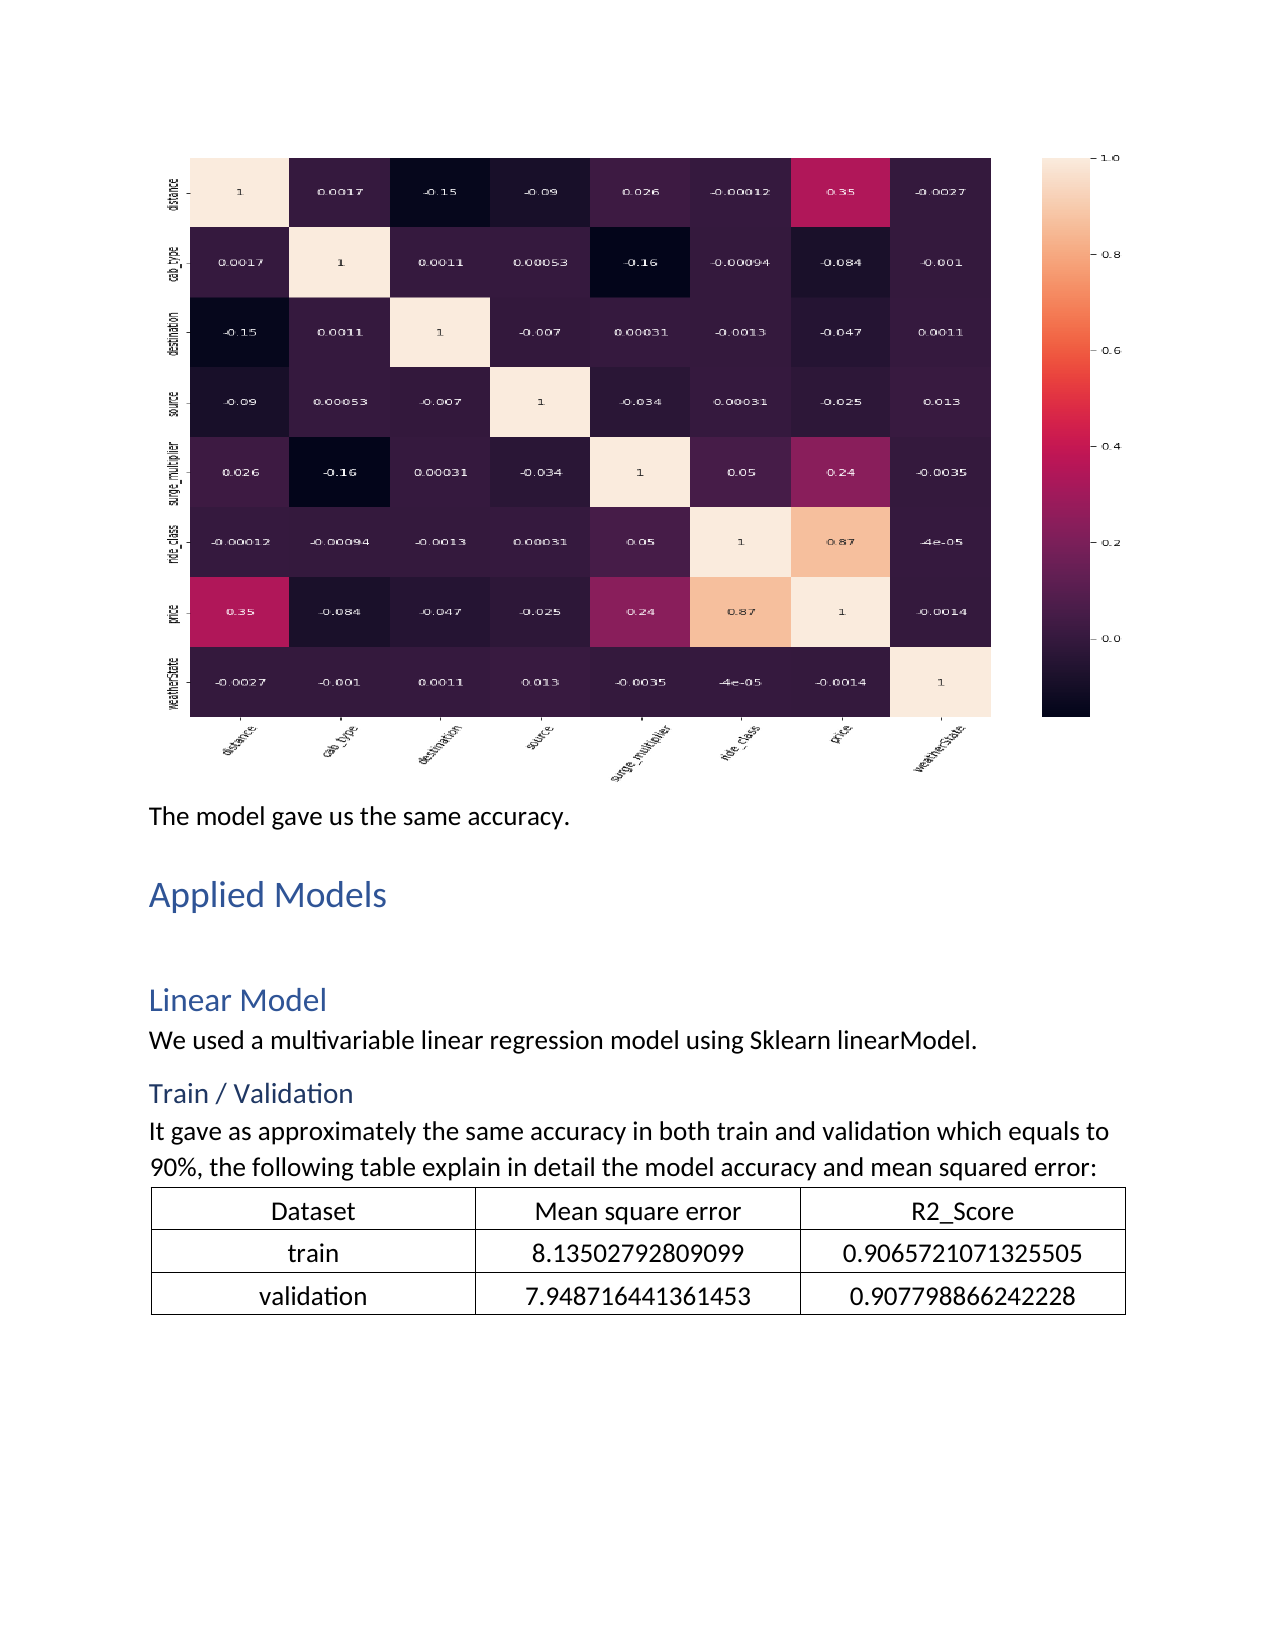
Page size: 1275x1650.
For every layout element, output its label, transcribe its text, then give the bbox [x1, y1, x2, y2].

table_cell validation [152, 1273, 475, 1314]
table_cell 0.907798866242228 [801, 1273, 1125, 1314]
subtitle Applied Models [148, 871, 1131, 916]
table_cell train [152, 1230, 475, 1272]
table_cell 8.13502792809099 [476, 1230, 800, 1272]
picture [156, 150, 1132, 788]
text It gave as approximately the same accuracy in both train and validation which equals to 90%, the following table explain in detail the model accuracy and mean squared error: [148, 1114, 1126, 1183]
table_header Mean square error [476, 1188, 800, 1229]
subtitle Train / Validation [148, 1075, 1131, 1111]
table_cell 7.948716441361453 [476, 1273, 800, 1314]
subtitle Linear Model [148, 979, 1131, 1019]
text We used a multivariable linear regression model using Sklearn linearModel. [148, 1023, 1126, 1056]
table_cell 0.9065721071325505 [801, 1230, 1125, 1272]
text The model gave us the same accuracy. [148, 799, 1126, 832]
table_header Dataset [152, 1188, 475, 1229]
table_header R2_Score [801, 1188, 1125, 1229]
